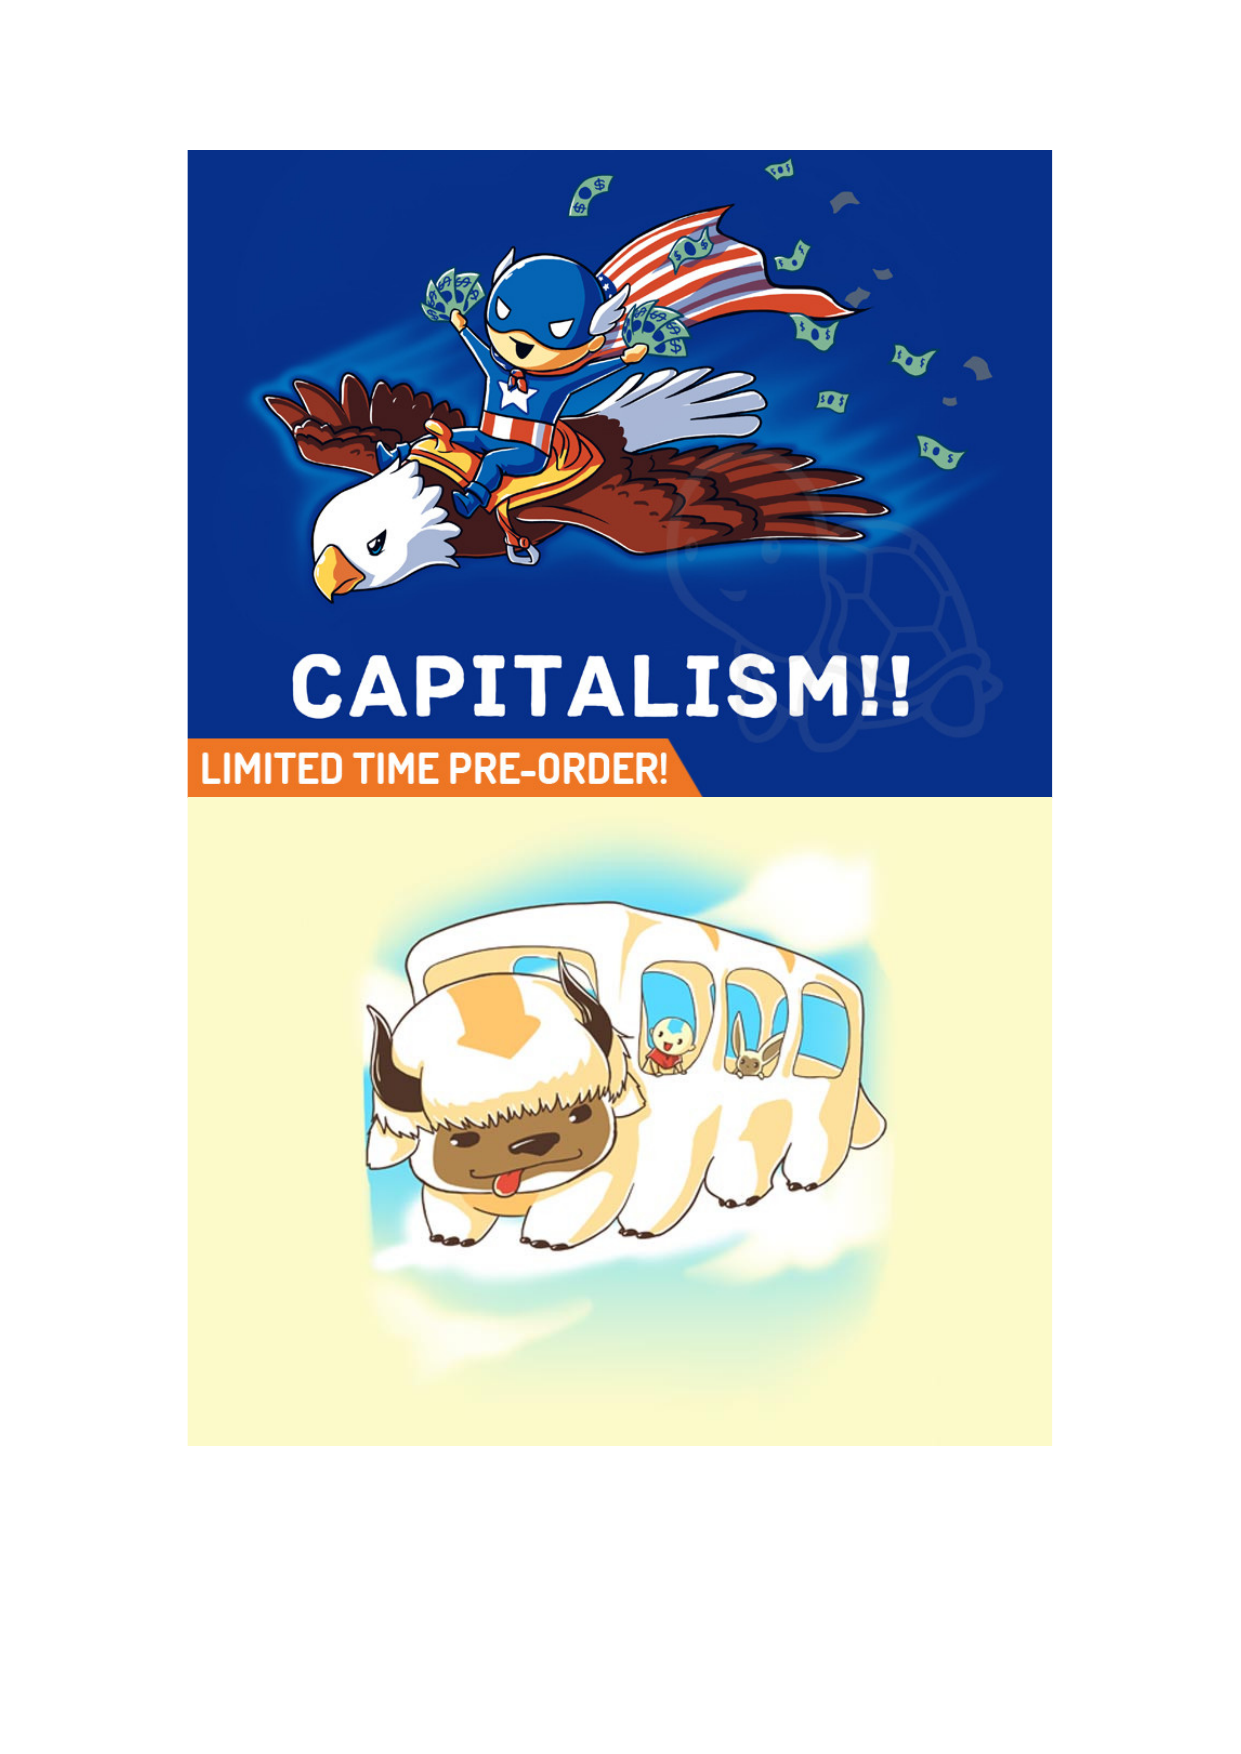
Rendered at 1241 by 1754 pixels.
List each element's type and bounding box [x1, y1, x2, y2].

picture [187, 150, 1053, 1446]
